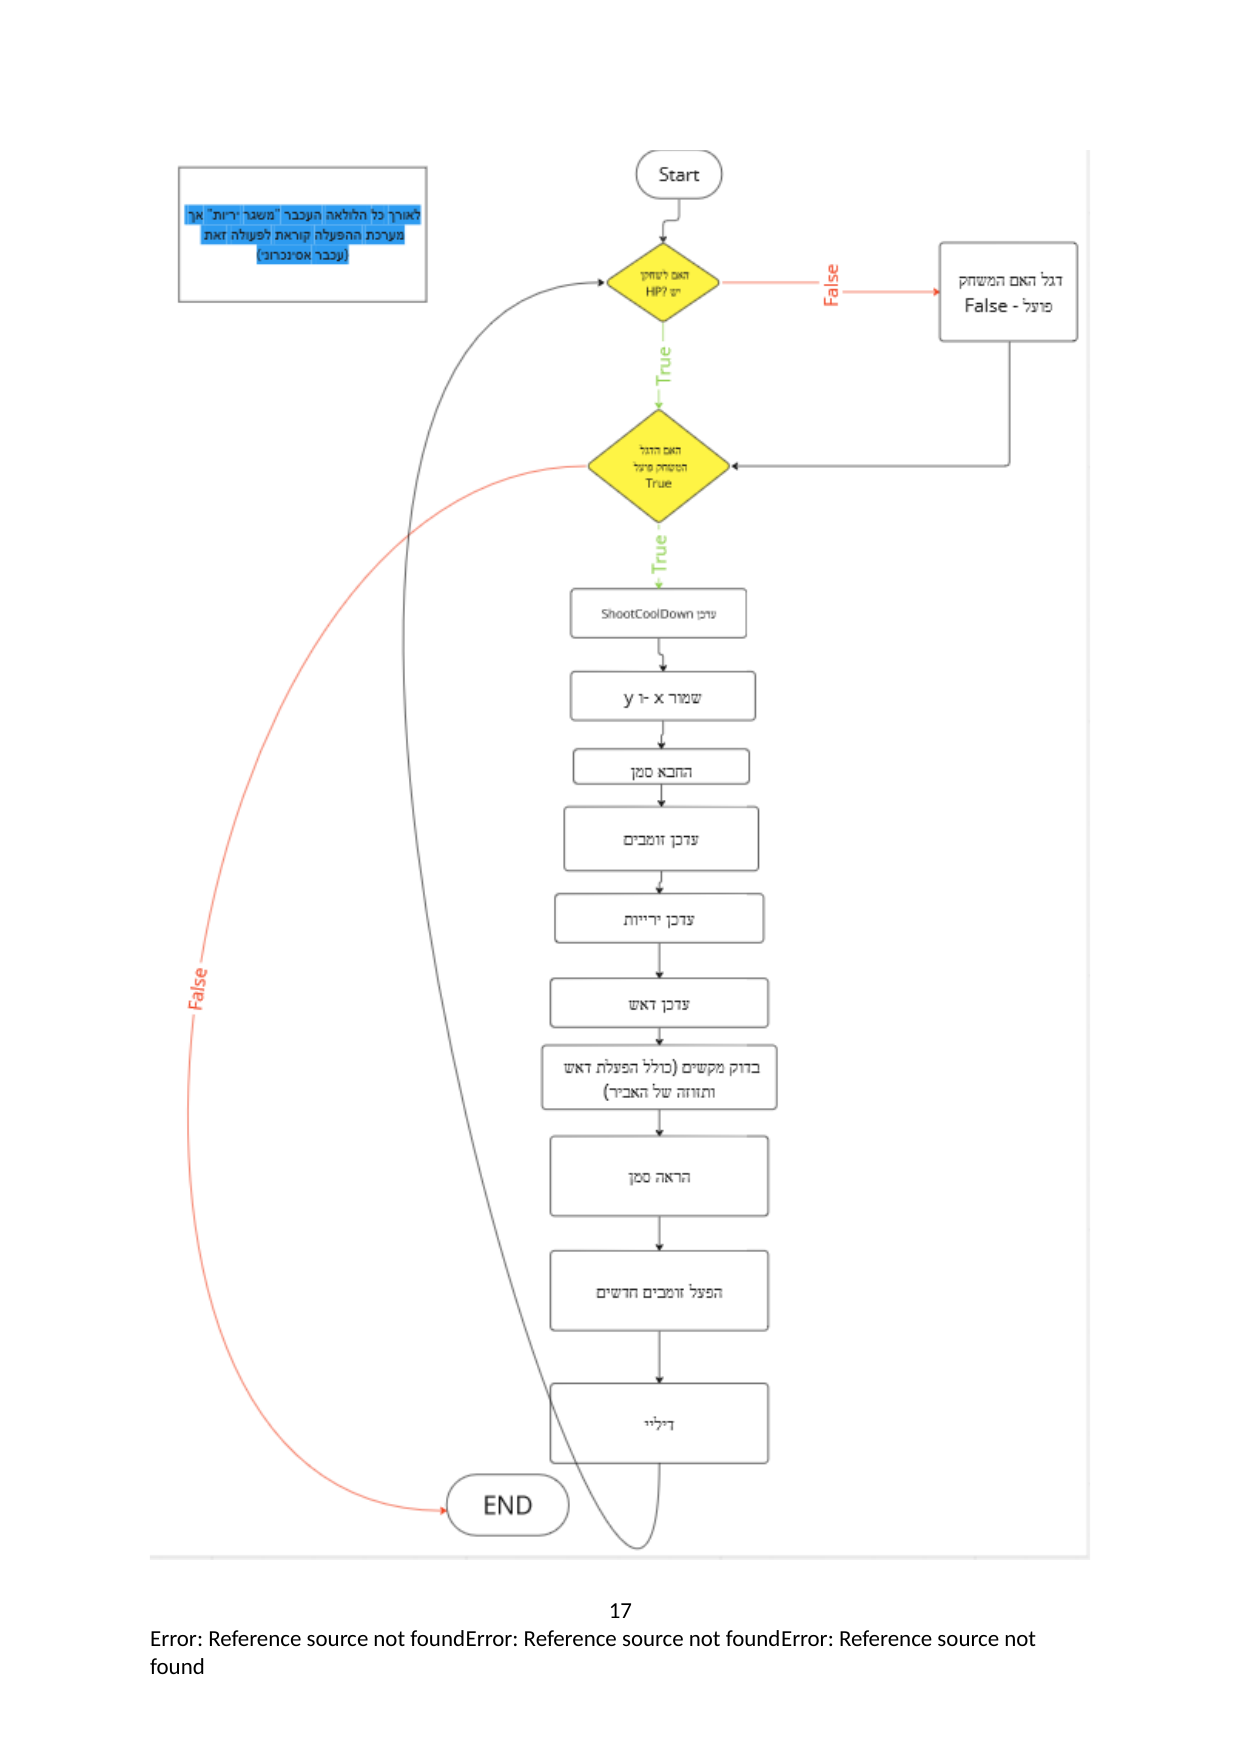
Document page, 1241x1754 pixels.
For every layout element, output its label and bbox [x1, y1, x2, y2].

picture [149, 150, 1091, 1560]
